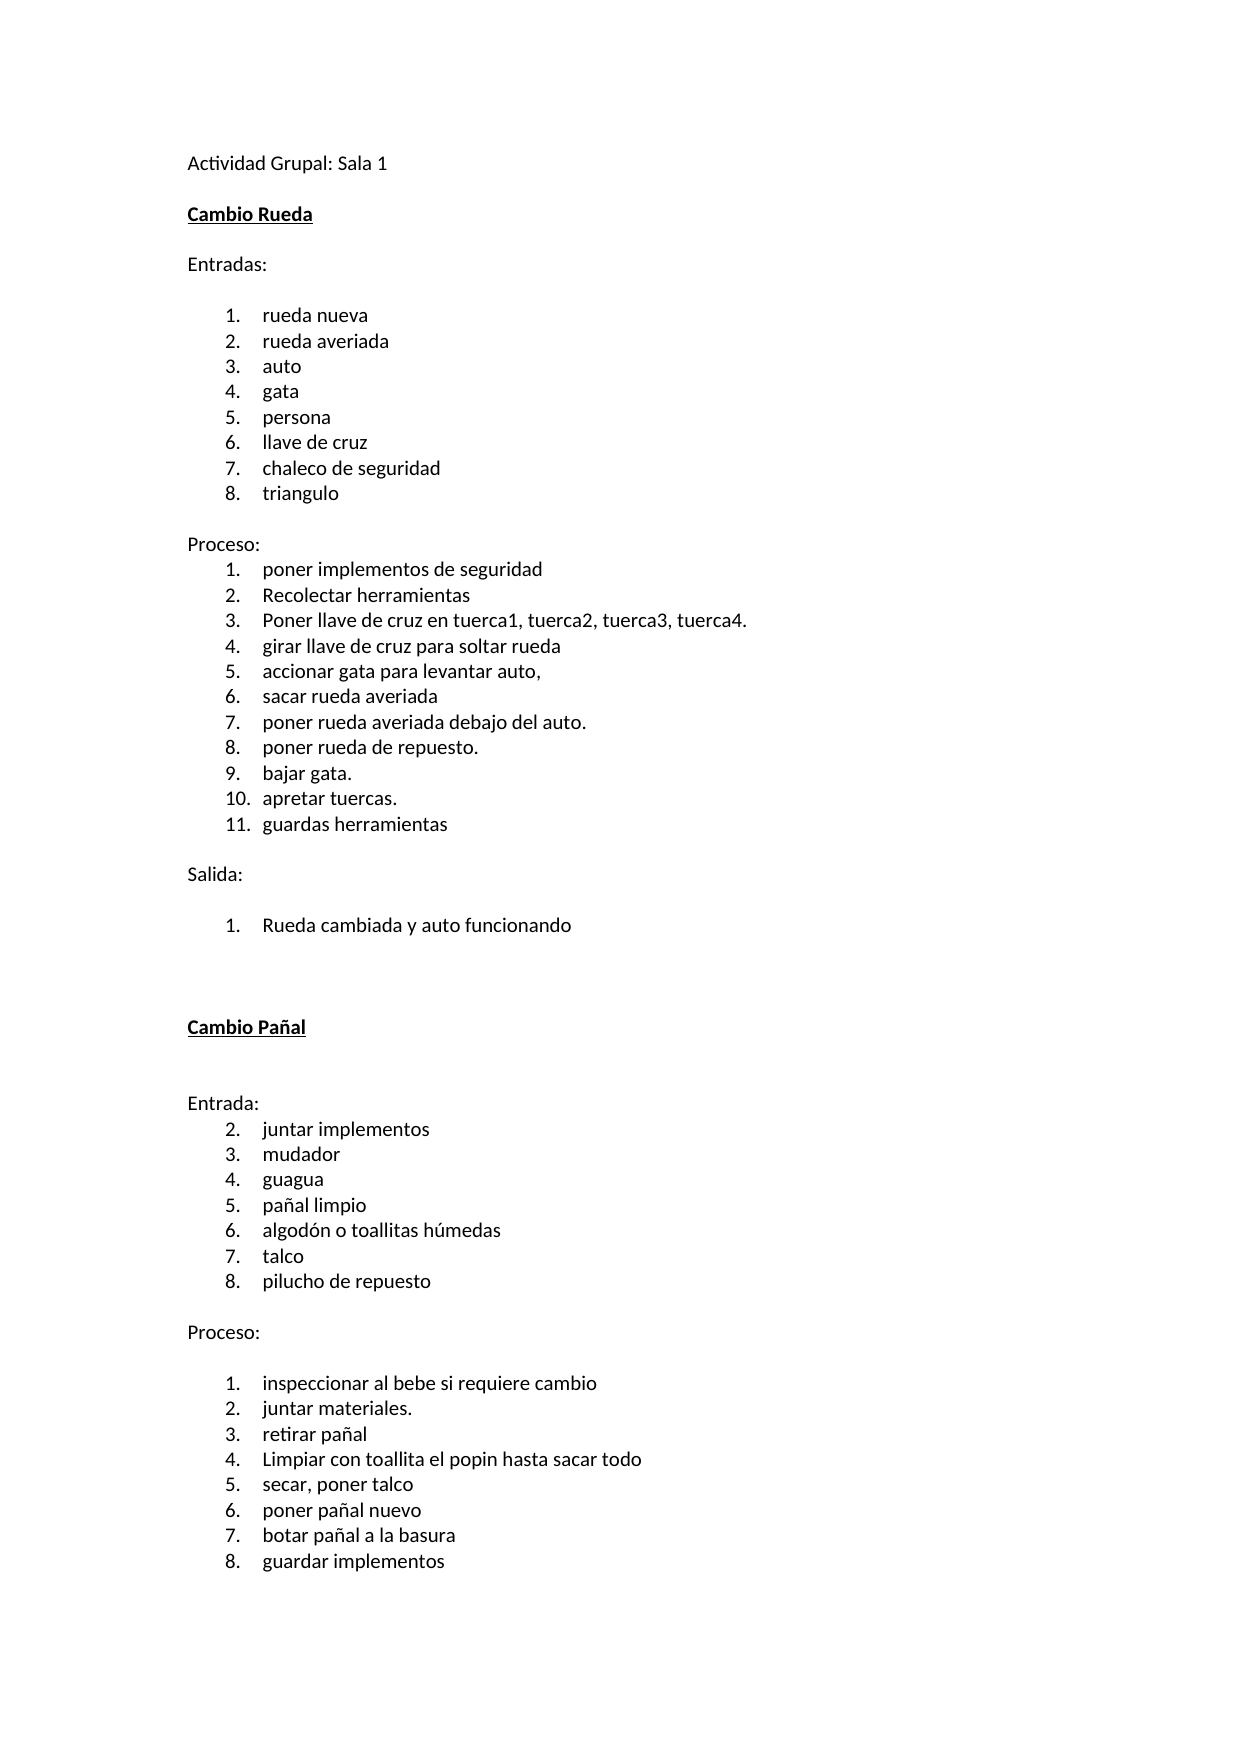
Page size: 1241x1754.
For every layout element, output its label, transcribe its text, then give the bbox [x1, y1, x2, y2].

list poner rueda averiada debajo del auto. [225, 709, 1053, 734]
text Proceso: [187, 531, 1053, 557]
list auto [225, 353, 1053, 379]
list Poner llave de cruz en tuerca1, tuerca2, tuerca3, tuerca4. [225, 607, 1053, 633]
list inspeccionar al bebe si requiere cambio [225, 1370, 1053, 1395]
text Proceso: [187, 1319, 1053, 1344]
list Recolectar herramientas [225, 582, 1053, 607]
list triangulo [225, 480, 1053, 506]
text Salida: [187, 862, 1053, 887]
list bajar gata. [225, 760, 1053, 785]
list poner implementos de seguridad [225, 557, 1053, 582]
list rueda averiada [225, 328, 1053, 353]
list Limpiar con toallita el popin hasta sacar todo [225, 1446, 1053, 1472]
list guardar implementos [225, 1548, 1053, 1573]
list botar pañal a la basura [225, 1522, 1053, 1548]
list guagua [225, 1167, 1053, 1192]
list llave de cruz [225, 429, 1053, 455]
list secar, poner talco [225, 1472, 1053, 1497]
text Actividad Grupal: Sala 1 [187, 150, 1053, 175]
list guardas herramientas [225, 811, 1053, 836]
list juntar materiales. [225, 1395, 1053, 1421]
list rueda nueva [225, 302, 1053, 328]
list algodón o toallitas húmedas [225, 1217, 1053, 1243]
list chaleco de seguridad [225, 455, 1053, 480]
text Cambio Pañal [187, 1014, 1053, 1039]
list Rueda cambiada y auto funcionando [225, 912, 1053, 938]
list pilucho de repuesto [225, 1268, 1053, 1294]
list persona [225, 404, 1053, 429]
list mudador [225, 1141, 1053, 1167]
list poner rueda de repuesto. [225, 734, 1053, 760]
text Cambio Rueda [187, 201, 1053, 226]
list sacar rueda averiada [225, 684, 1053, 709]
list juntar implementos [225, 1116, 1053, 1141]
list poner pañal nuevo [225, 1497, 1053, 1522]
list girar llave de cruz para soltar rueda [225, 633, 1053, 658]
text Entradas: [187, 252, 1053, 277]
list accionar gata para levantar auto, [225, 658, 1053, 684]
list retirar pañal [225, 1421, 1053, 1446]
list pañal limpio [225, 1192, 1053, 1217]
list talco [225, 1243, 1053, 1268]
list gata [225, 379, 1053, 404]
list apretar tuercas. [225, 785, 1053, 811]
text Entrada: [187, 1090, 1053, 1116]
